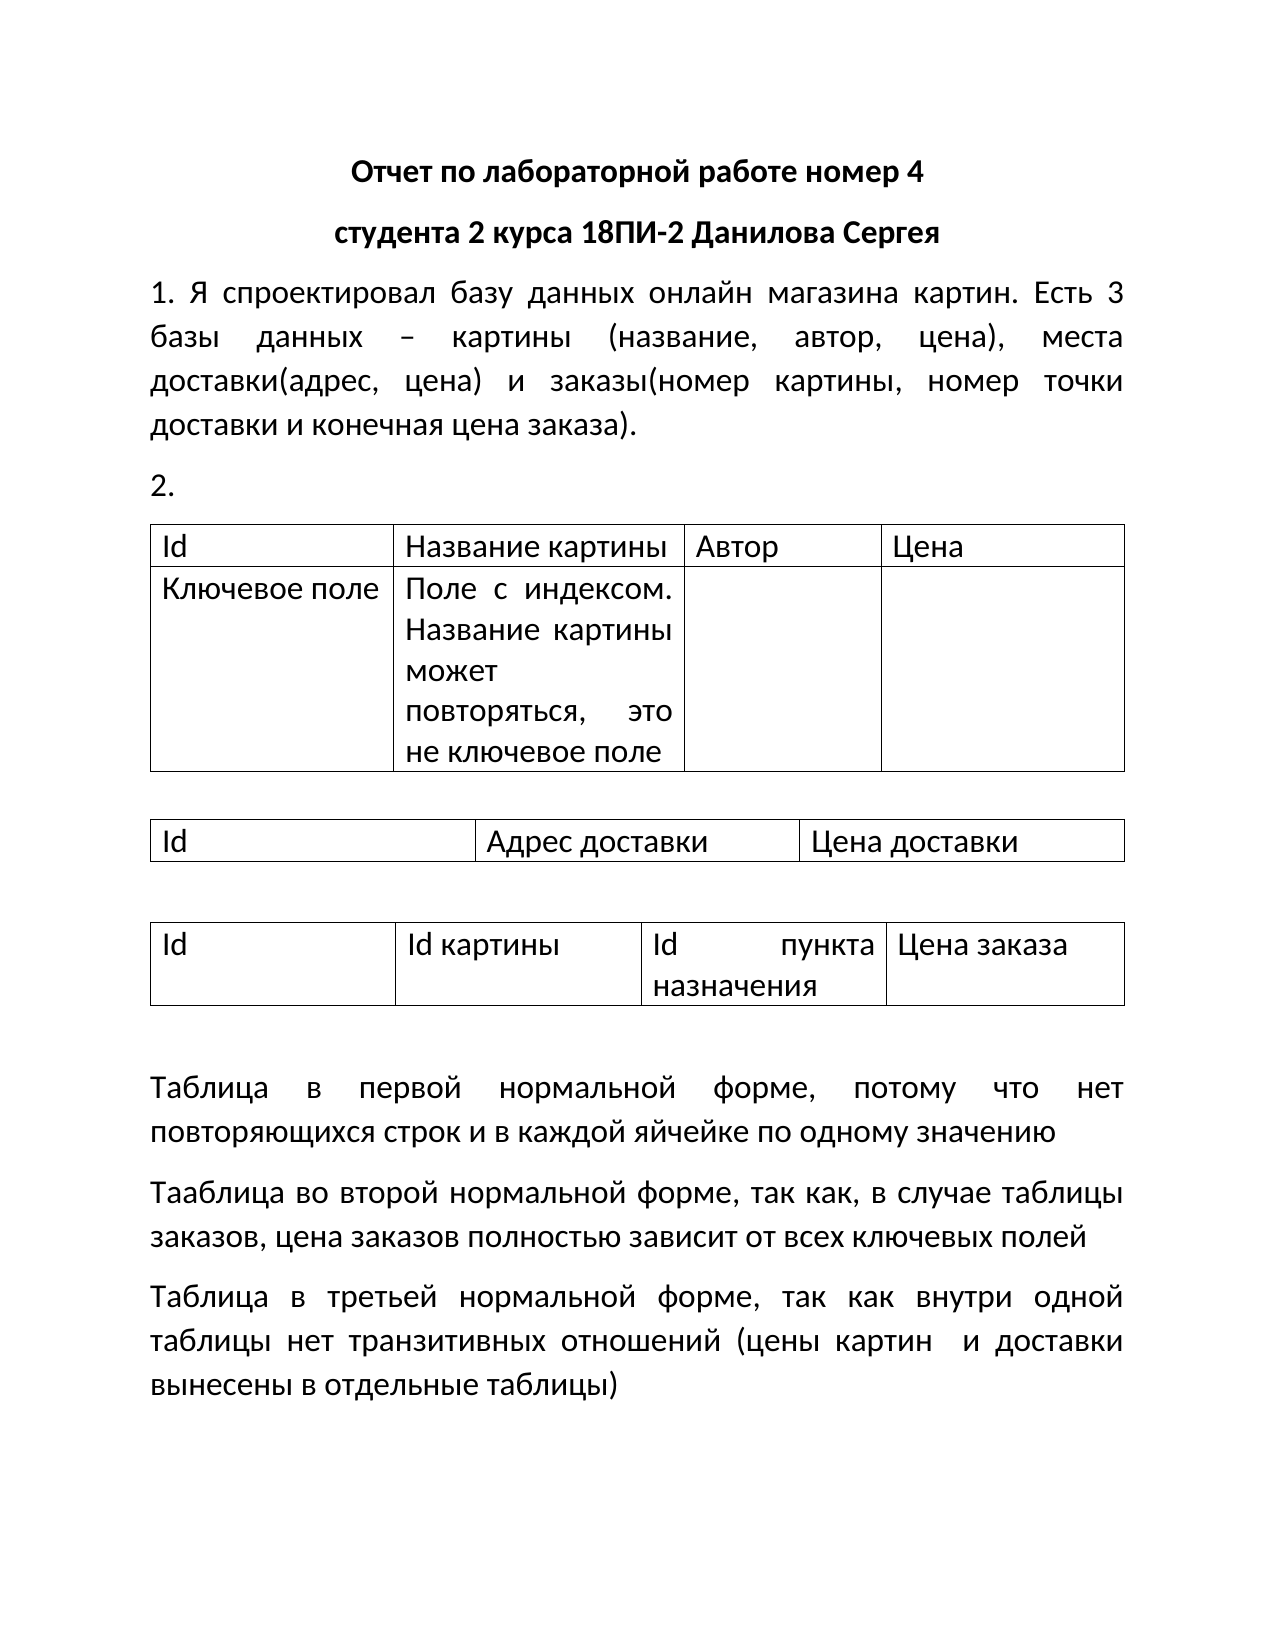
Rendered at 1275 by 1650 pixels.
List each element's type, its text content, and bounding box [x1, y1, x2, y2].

table_header Название картины [394, 525, 684, 566]
text Таблица в первой нормальной форме, потому что нет повторяющихся строк и в каждой яйчейке по одному значению [150, 1066, 1125, 1151]
table_header Id пункта назначения [642, 923, 886, 1005]
table_header Id [151, 525, 393, 566]
table_cell Поле с индексом. Название картины может повторяться, это не ключевое поле [394, 567, 684, 771]
table_header Цена доставки [800, 820, 1124, 861]
table_header Автор [685, 525, 881, 566]
text Отчет по лабораторной работе номер 4 [150, 150, 1125, 191]
text Тааблица во второй нормальной форме, так как, в случае таблицы заказов, цена заказов полностью зависит от всех ключевых полей [150, 1171, 1125, 1256]
table_header Id [151, 923, 395, 1005]
table_header Адрес доставки [476, 820, 799, 861]
text Таблица в третьей нормальной форме, так как внутри одной таблицы нет транзитивных отношений (цены картин и доставки вынесены в отдельные таблицы) [150, 1276, 1125, 1404]
table_cell [882, 567, 1124, 771]
table_header Id [151, 820, 475, 861]
text 2. [150, 464, 1125, 504]
table_header Цена заказа [887, 923, 1124, 1005]
table_header Цена [882, 525, 1124, 566]
table_cell [685, 567, 881, 771]
table_header Id картины [396, 923, 641, 1005]
table_cell Ключевое поле [151, 567, 393, 771]
text 1. Я спроектировал базу данных онлайн магазина картин. Есть 3 базы данных – картины (название, автор, цена), места доставки(адрес, цена) и заказы(номер картины, номер точки доставки и конечная цена заказа). [150, 271, 1125, 444]
text студента 2 курса 18ПИ-2 Данилова Сергея [150, 211, 1125, 251]
